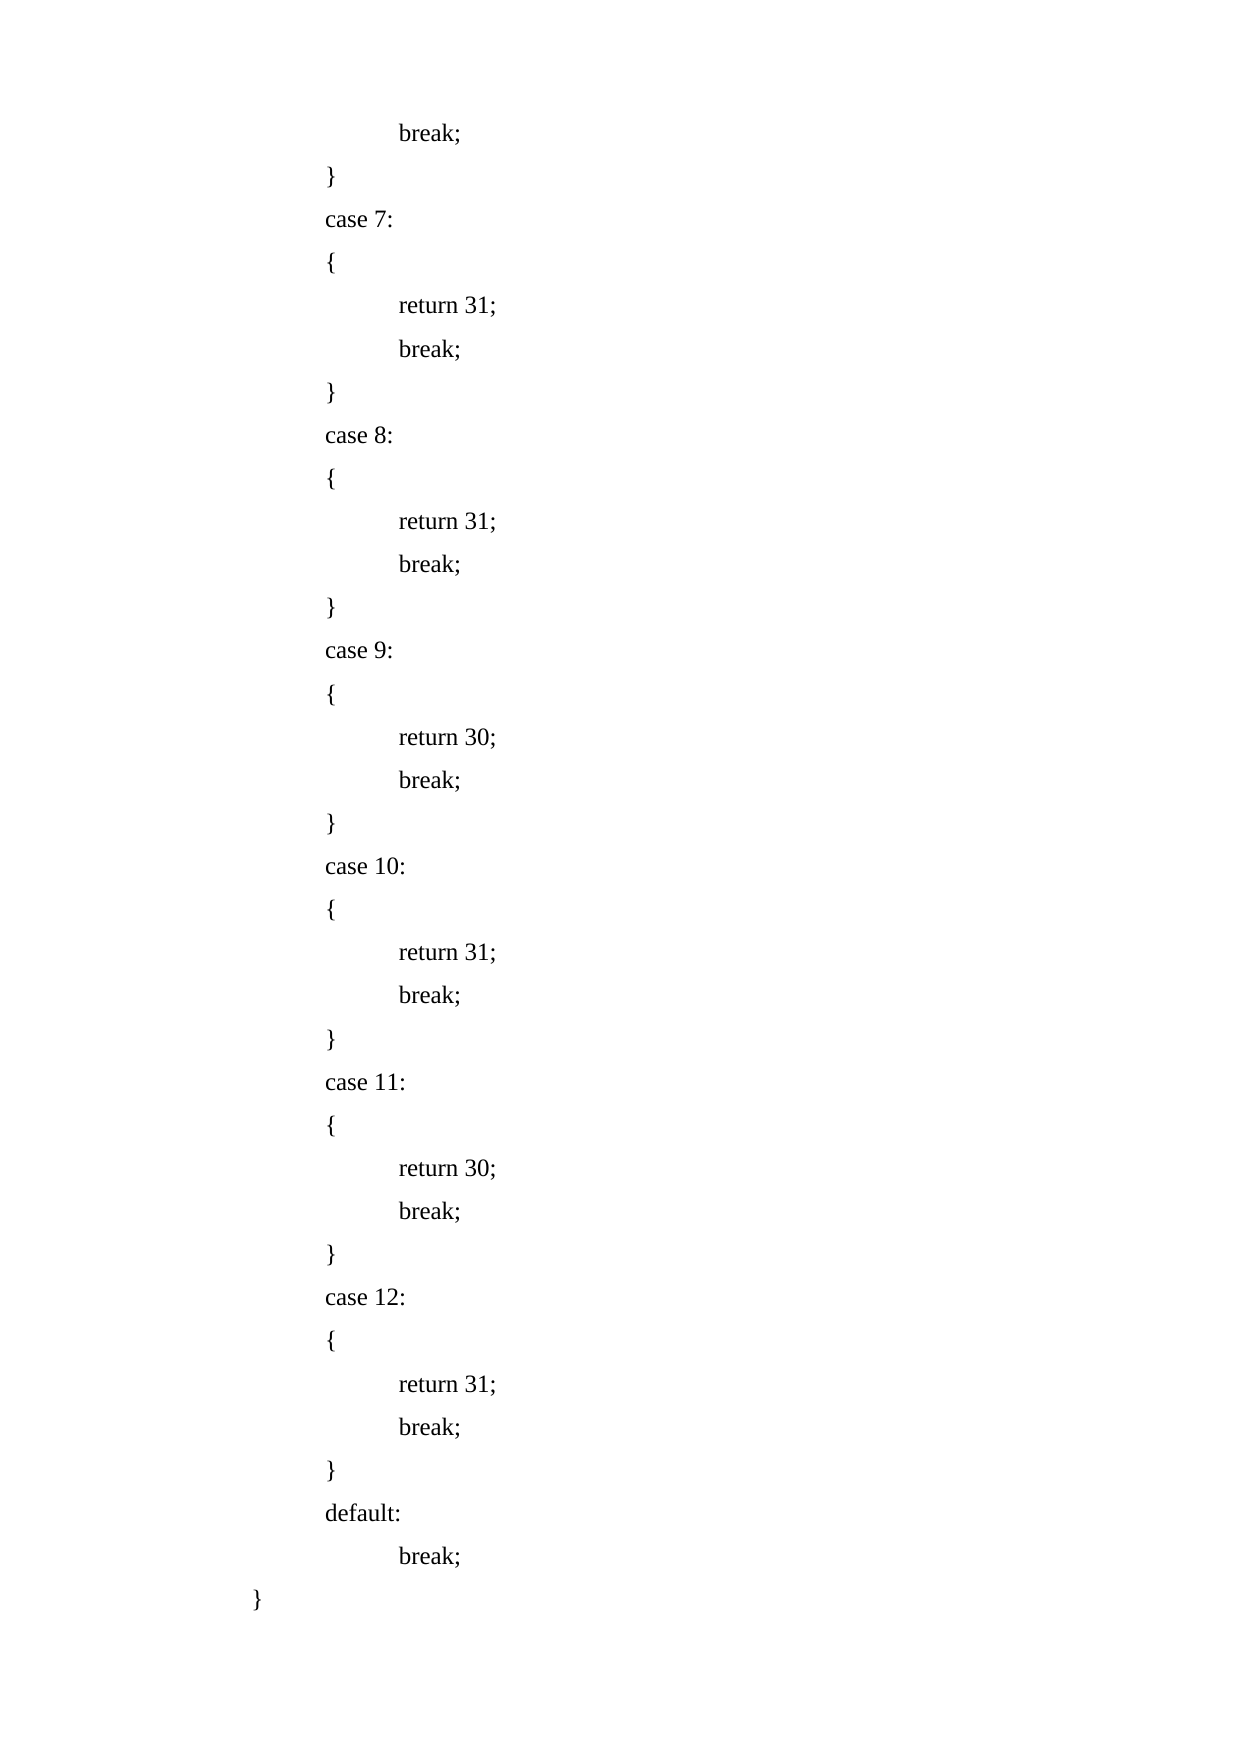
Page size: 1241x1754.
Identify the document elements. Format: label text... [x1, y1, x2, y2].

text return 31; [177, 937, 1152, 966]
text default: [177, 1498, 1152, 1527]
text break; [177, 765, 1152, 794]
text break; [177, 1541, 1152, 1570]
text } [177, 1455, 1152, 1484]
text { [177, 1326, 1152, 1354]
text case 10: [177, 851, 1152, 880]
text return 31; [177, 291, 1152, 319]
text return 30; [177, 722, 1152, 751]
text } [177, 1239, 1152, 1268]
text case 8: [177, 420, 1152, 449]
text { [177, 1110, 1152, 1139]
text } [177, 808, 1152, 837]
text return 30; [177, 1153, 1152, 1182]
text case 9: [177, 636, 1152, 664]
text { [177, 463, 1152, 492]
text case 7: [177, 204, 1152, 233]
text { [177, 247, 1152, 276]
text } [177, 161, 1152, 190]
text break; [177, 118, 1152, 147]
text { [177, 894, 1152, 923]
text } [177, 592, 1152, 621]
text { [177, 679, 1152, 707]
text break; [177, 334, 1152, 362]
text return 31; [177, 506, 1152, 535]
text } [177, 377, 1152, 406]
text case 12: [177, 1282, 1152, 1311]
text break; [177, 981, 1152, 1009]
text break; [177, 549, 1152, 578]
text return 31; [177, 1369, 1152, 1397]
text break; [177, 1412, 1152, 1441]
text } [177, 1584, 1152, 1613]
text } [177, 1024, 1152, 1052]
text case 11: [177, 1067, 1152, 1096]
text break; [177, 1196, 1152, 1225]
